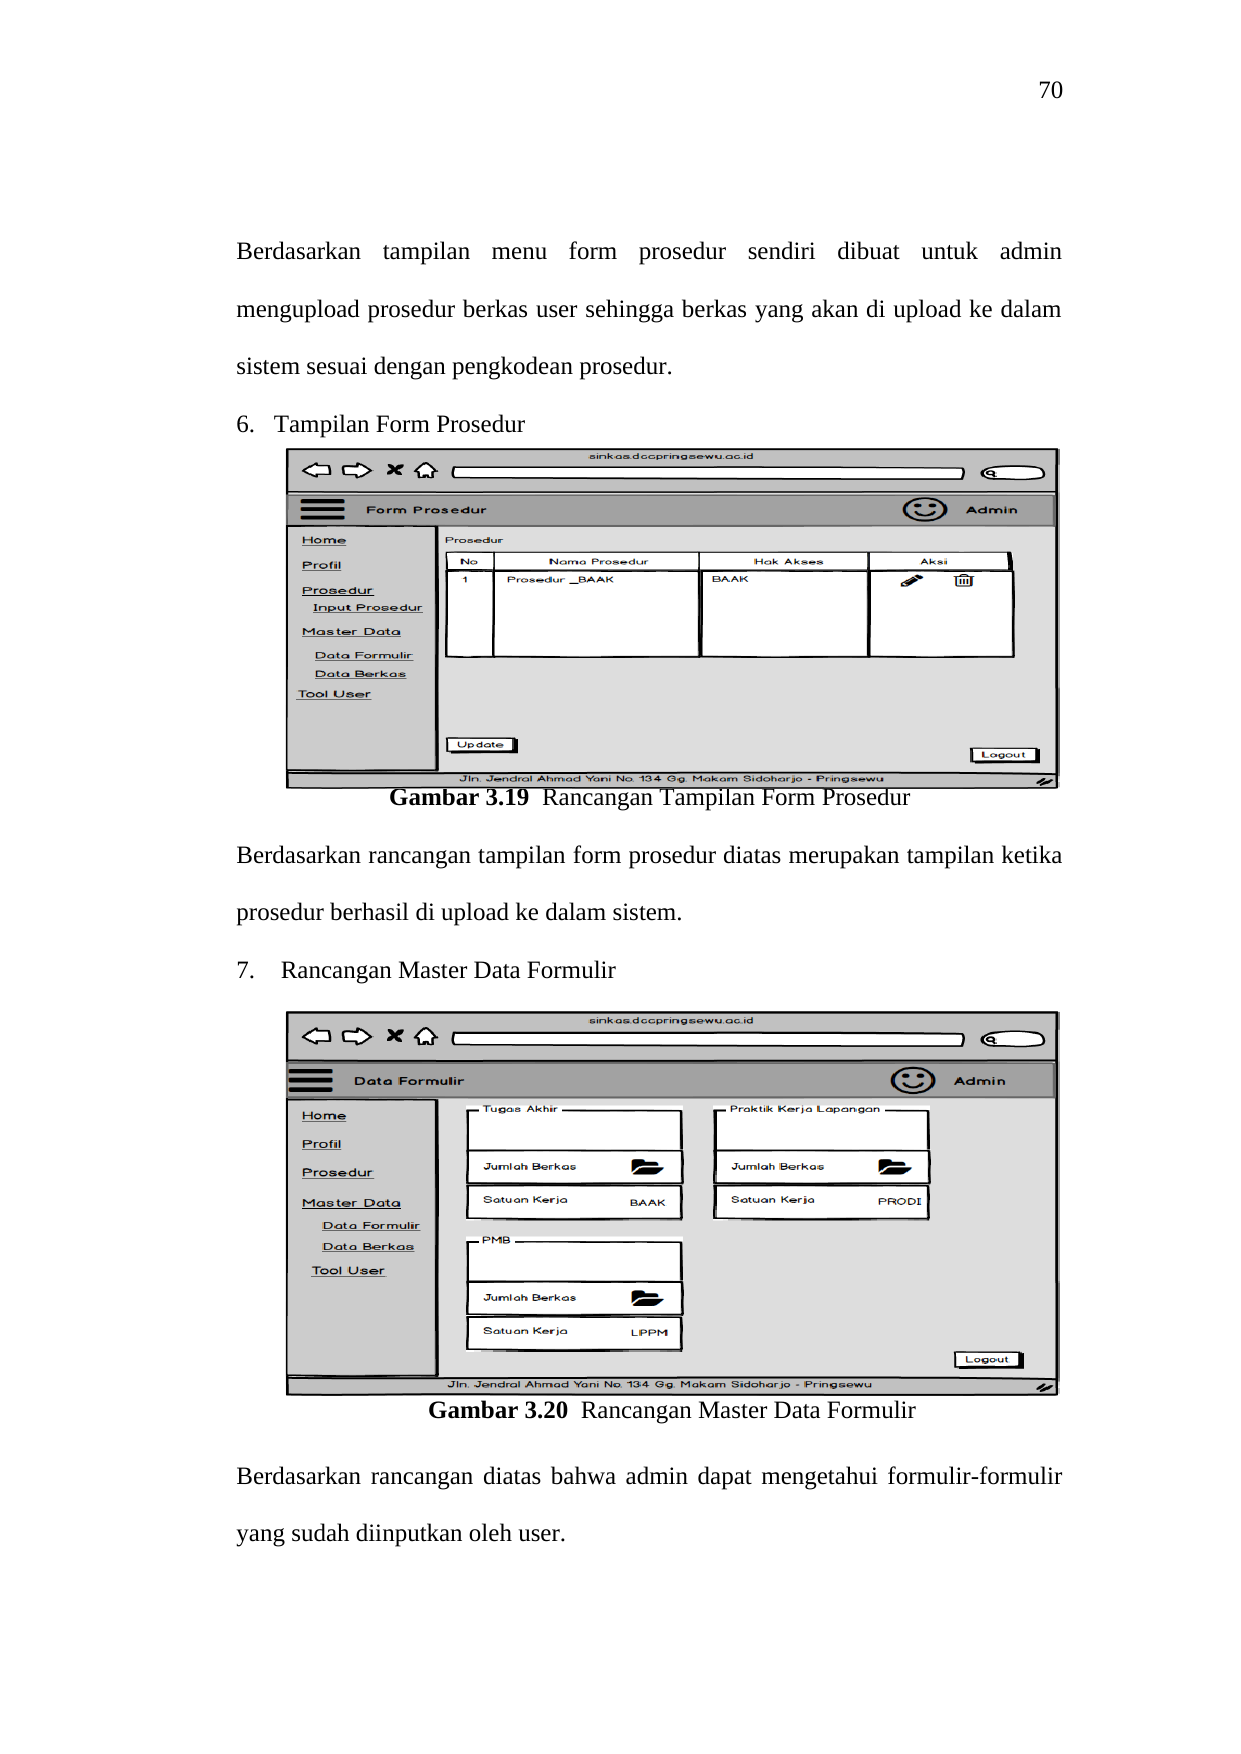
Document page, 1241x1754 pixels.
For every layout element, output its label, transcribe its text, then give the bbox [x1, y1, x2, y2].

picture [285, 448, 1060, 789]
list Berdasarkan rancangan diatas bahwa admin dapat mengetahui formulir-formulir yang sudah diinputkan oleh user. [236, 1461, 1063, 1547]
list Tampilan Form Prosedur [236, 409, 1063, 437]
text Berdasarkan rancangan tampilan form prosedur diatas merupakan tampilan ketika prosedur berhasil di upload ke dalam sistem. [236, 840, 1063, 926]
list Rancangan Master Data Formulir [236, 955, 1063, 984]
picture [285, 1011, 1060, 1396]
list Gambar 3.20 Rancangan Master Data Formulir [281, 1395, 1063, 1423]
text Gambar 3.19 Rancangan Tampilan Form Prosedur [236, 782, 1063, 811]
text Berdasarkan tampilan menu form prosedur sendiri dibuat untuk admin mengupload prosedur berkas user sehingga berkas yang akan di upload ke dalam sistem sesuai dengan pengkodean prosedur. [236, 236, 1063, 380]
